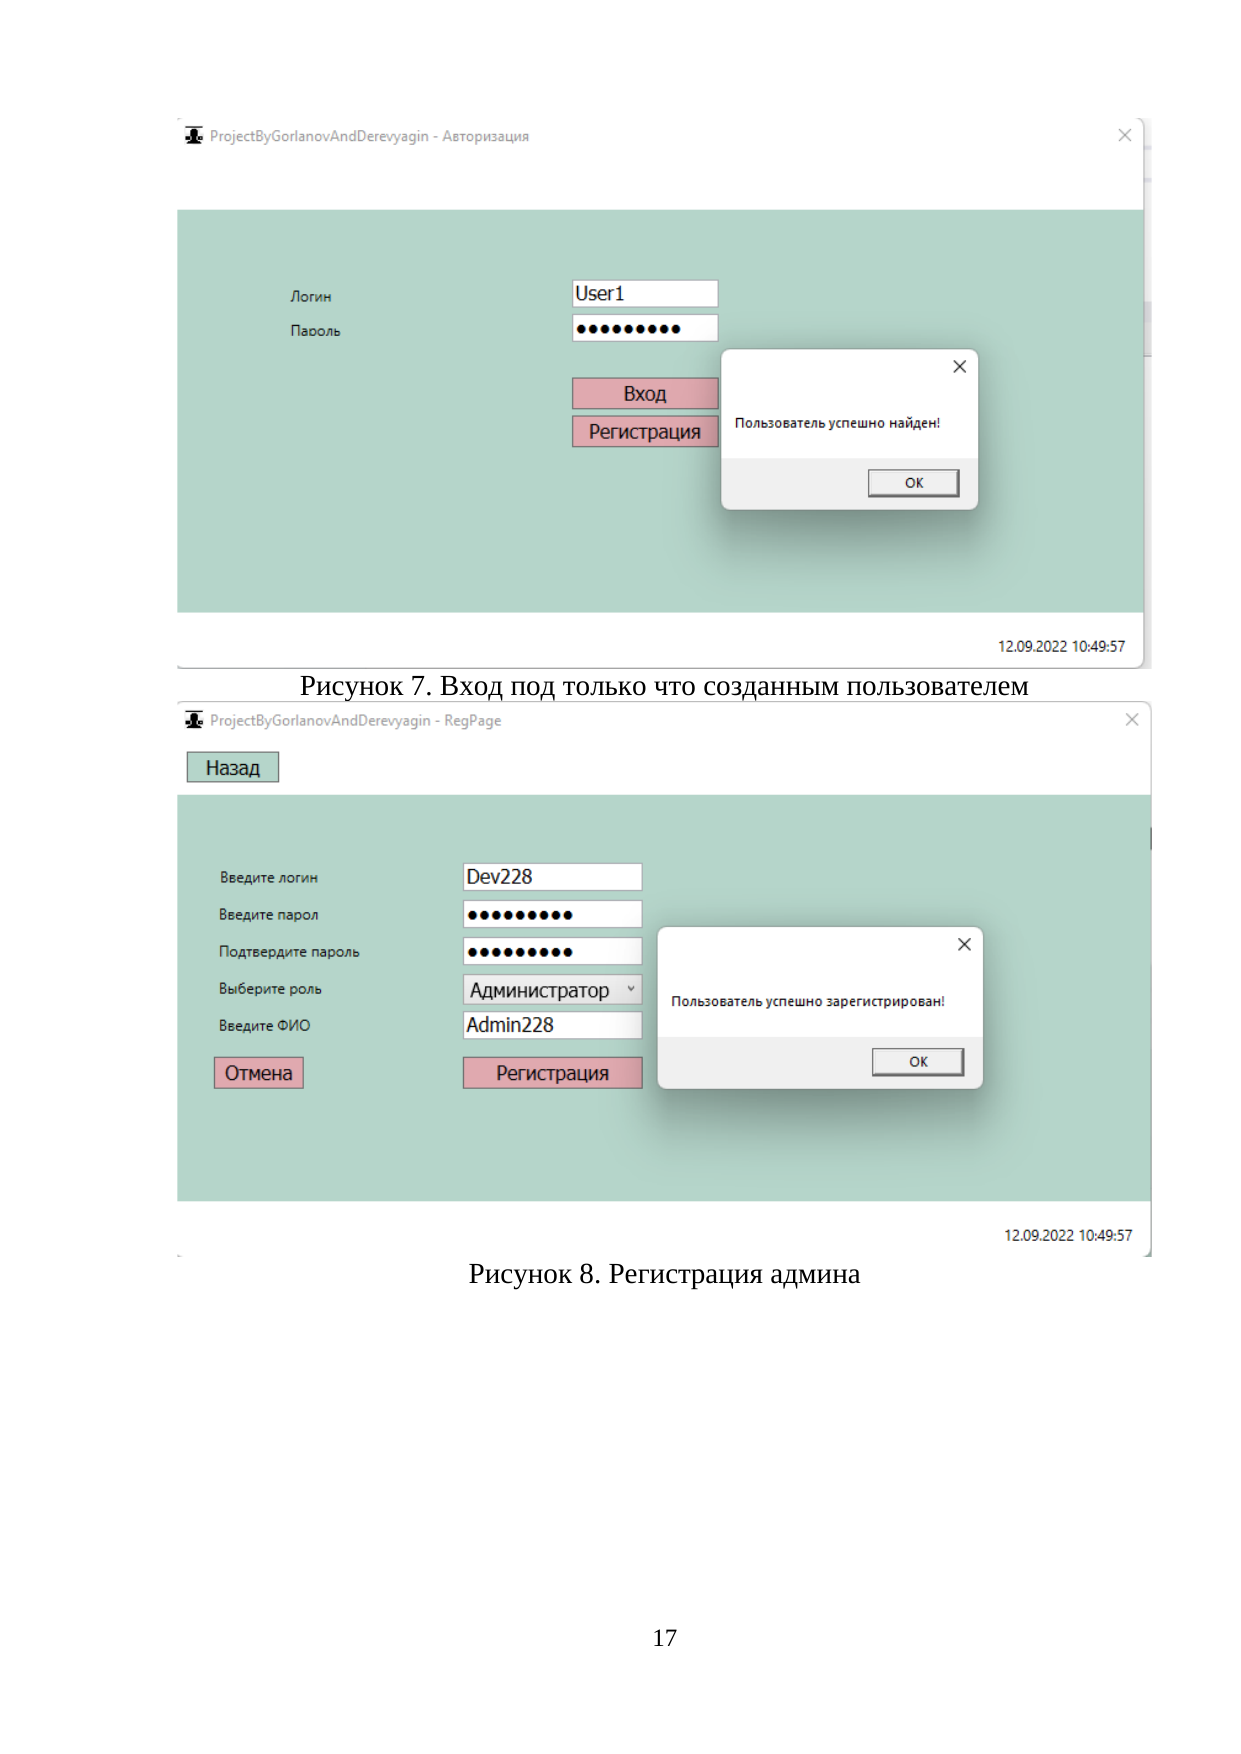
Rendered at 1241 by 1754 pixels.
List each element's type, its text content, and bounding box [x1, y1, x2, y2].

picture [177, 701, 1152, 1257]
picture [177, 118, 1152, 669]
text Рисунок 8. Регистрация админа [177, 1257, 1152, 1290]
text Рисунок 7. Вход под только что созданным пользователем [177, 669, 1152, 701]
